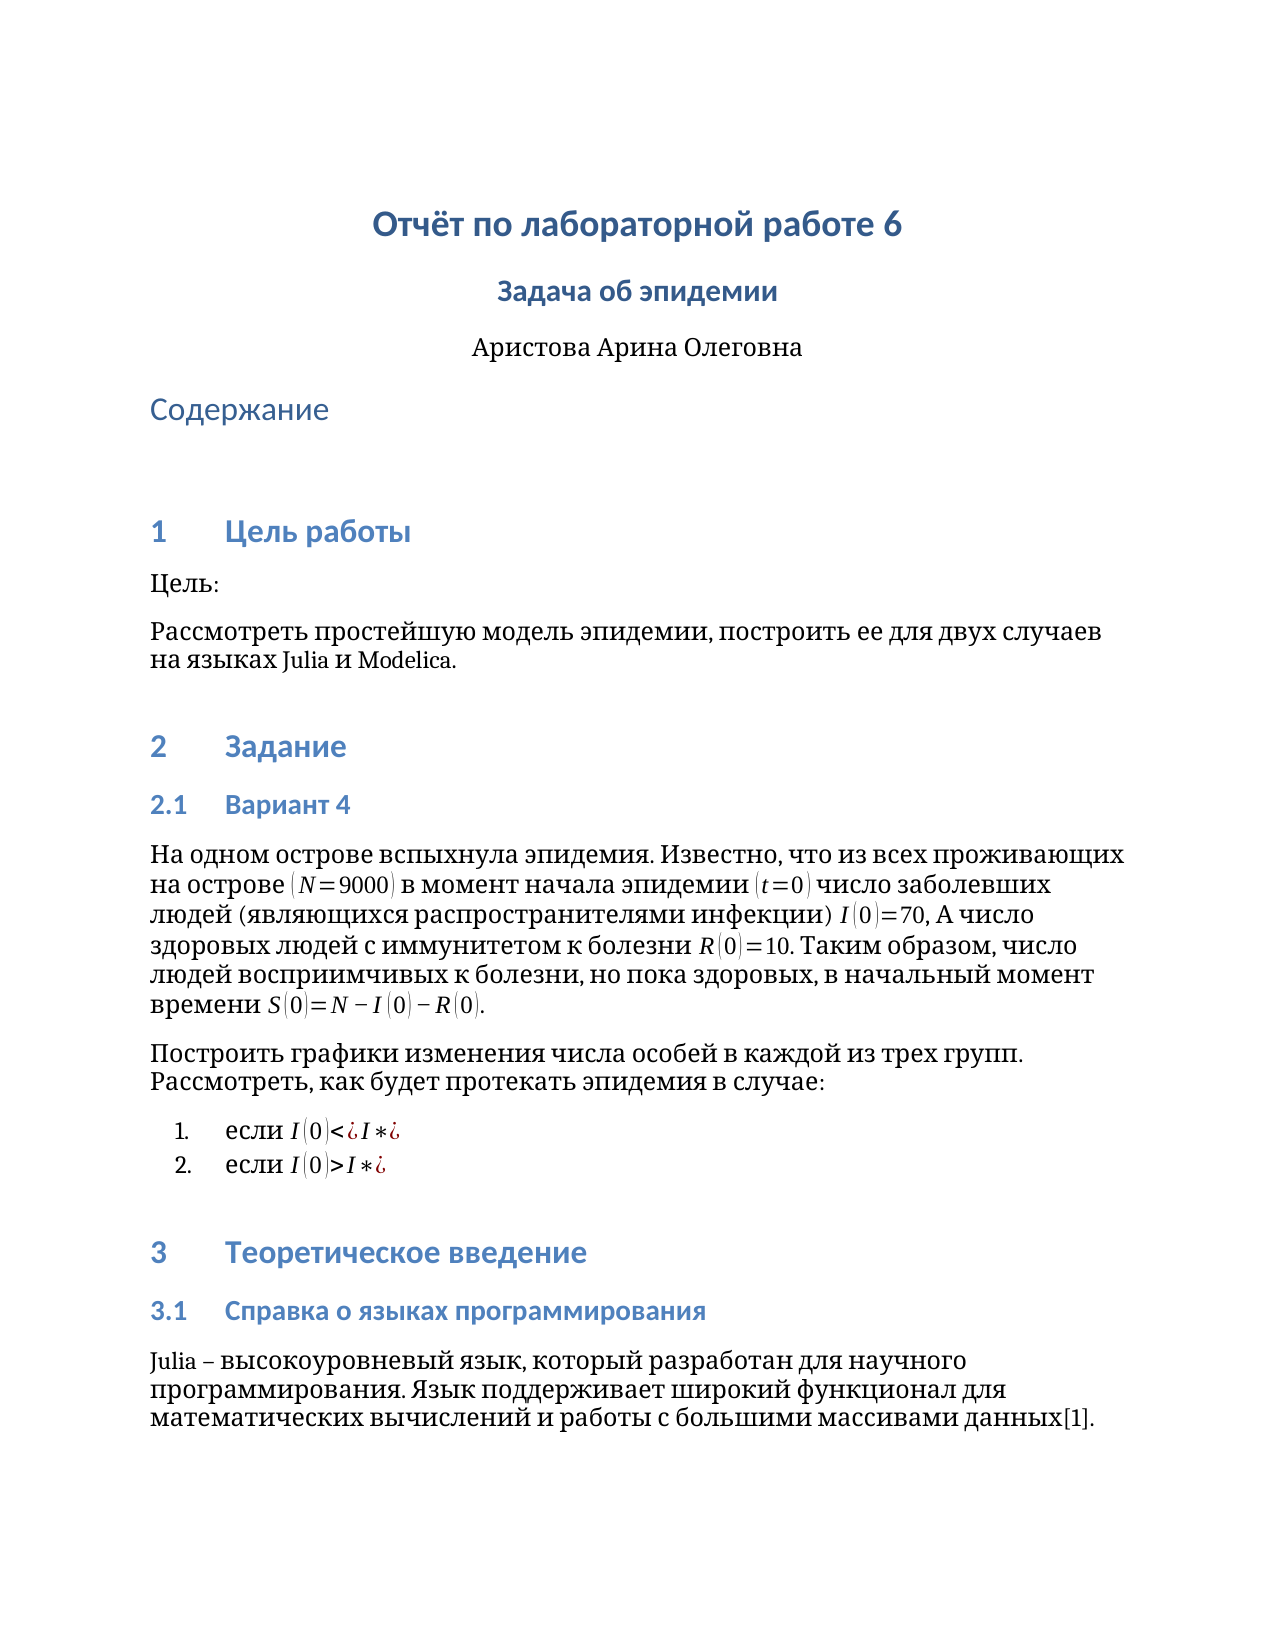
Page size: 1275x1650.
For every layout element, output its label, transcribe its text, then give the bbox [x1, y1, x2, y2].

subtitle 3 Теоретическое введение [150, 1231, 1125, 1272]
text Цель: [150, 570, 1125, 599]
text Построить графики изменения числа особей в каждой из трех групп. Рассмотреть, как будет протекать эпидемия в случае: [150, 1039, 1125, 1097]
list если [175, 1150, 1125, 1181]
subtitle 3.1 Справка о языках программирования [150, 1292, 1125, 1328]
subtitle 2.1 Вариант 4 [150, 786, 1125, 822]
subtitle 2 Задание [150, 725, 1125, 766]
list если [175, 1116, 1125, 1146]
title Отчёт по лабораторной работе 6 [150, 200, 1125, 246]
text На одном острове вспыхнула эпидемия. Известно, что из всех проживающих на острове в момент начала эпидемии число заболевших людей (являющихся распространителями инфекции) , А число здоровых людей с иммунитетом к болезни . Таким образом, число людей восприимчивых к болезни, но пока здоровых, в начальный момент времени . [150, 841, 1125, 1021]
subtitle 1 Цель работы [150, 510, 1125, 551]
text Julia – высокоуровневый язык, который разработан для научного программирования. Язык поддерживает широкий функционал для математических вычислений и работы с большими массивами данных[1]. [150, 1347, 1125, 1433]
subtitle Задача об эпидемии [150, 271, 1125, 309]
text Аристова Арина Олеговна [150, 334, 1125, 363]
text Рассмотреть простейшую модель эпидемии, построить ее для двух случаев на языках Julia и Modelica. [150, 617, 1125, 675]
